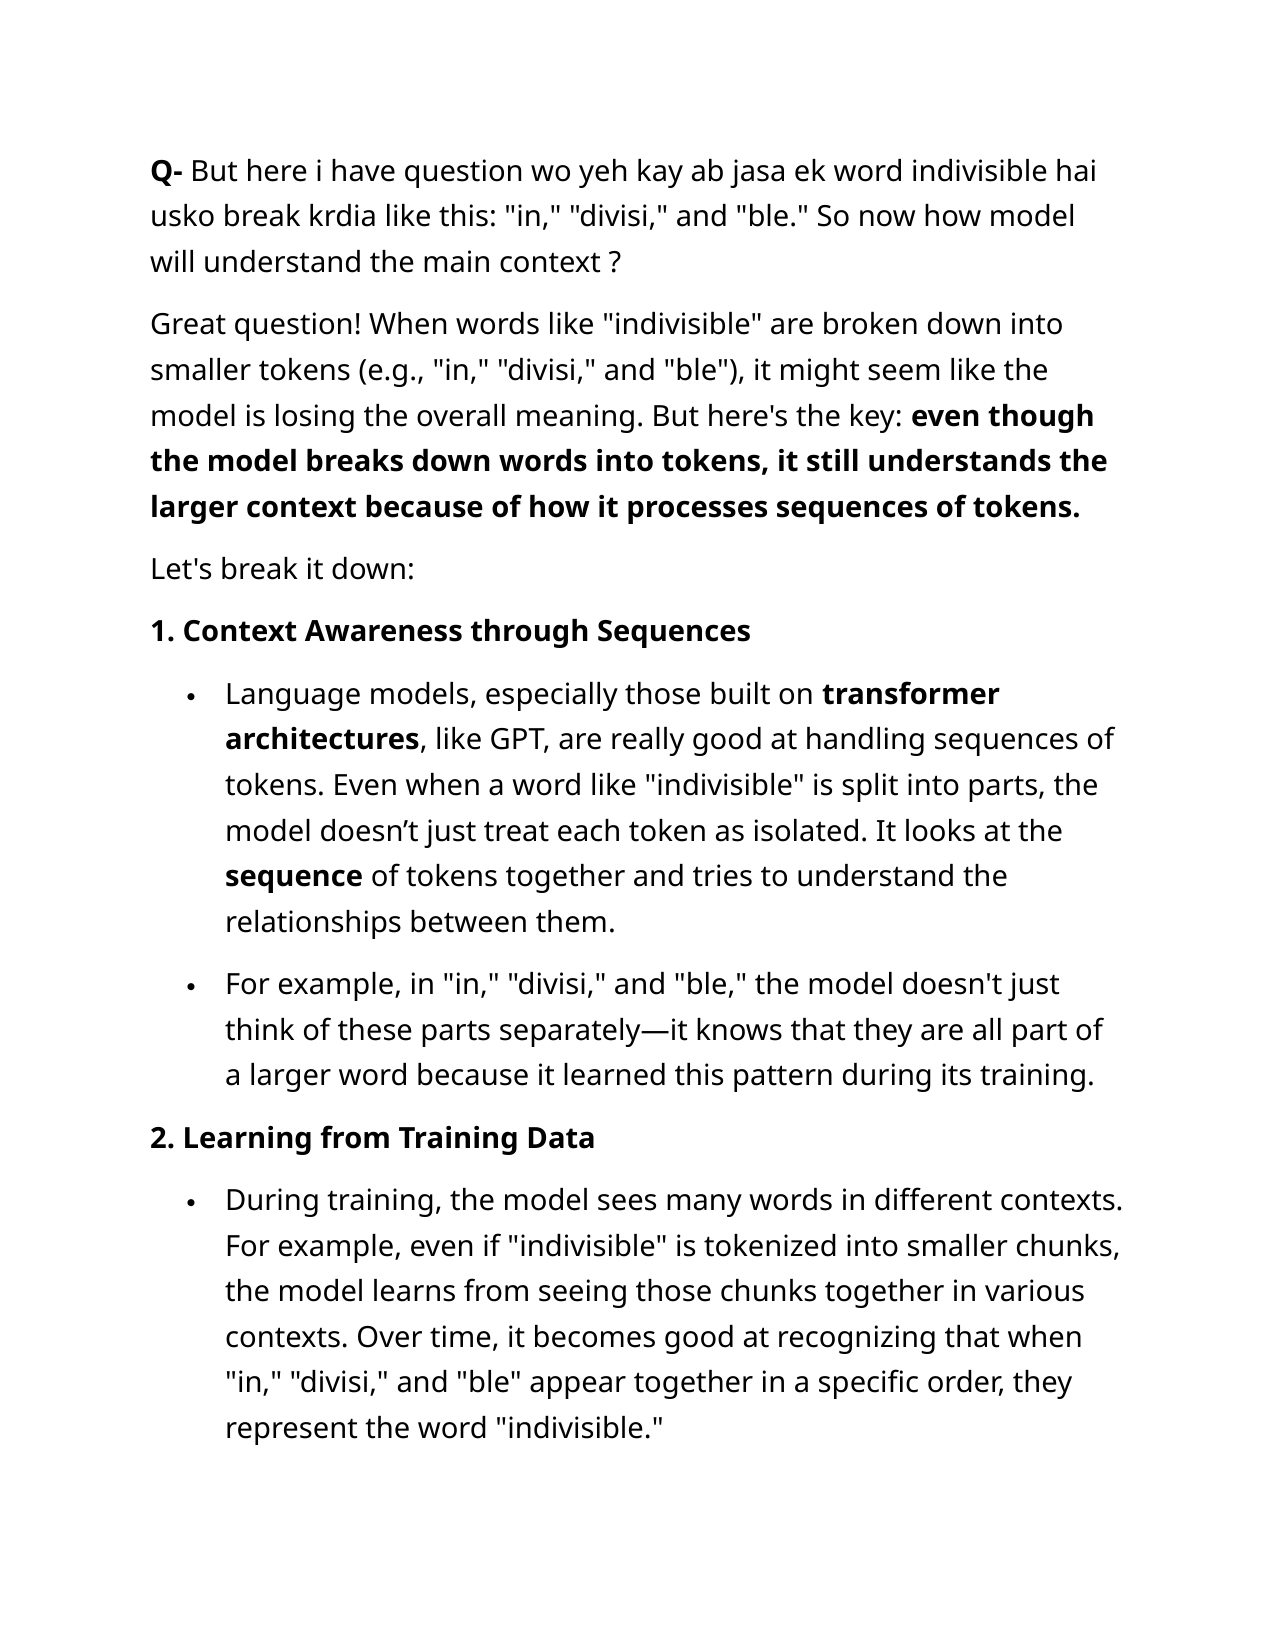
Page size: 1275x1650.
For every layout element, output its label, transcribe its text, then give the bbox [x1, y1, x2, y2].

text Great question! When words like "indivisible" are broken down into smaller tokens (e.g., "in," "divisi," and "ble"), it might seem like the model is losing the overall meaning. But here's the key: even though the model breaks down words into tokens, it still understands the larger context because of how it processes sequences of tokens. [150, 303, 1125, 526]
text Q- But here i have question wo yeh kay ab jasa ek word indivisible hai usko break krdia like this: "in," "divisi," and "ble." So now how model will understand the main context ? [150, 150, 1125, 281]
text Let's break it down: [150, 548, 1125, 588]
text 2. Learning from Training Data [150, 1117, 1125, 1157]
list Language models, especially those built on transformer architectures, like GPT, are really good at handling sequences of tokens. Even when a word like "indivisible" is split into parts, the model doesn’t just treat each token as isolated. It looks at the sequence of tokens together and tries to understand the relationships between them. [187, 673, 1125, 941]
list During training, the model sees many words in different contexts. For example, even if "indivisible" is tokenized into smaller chunks, the model learns from seeing those chunks together in various contexts. Over time, it becomes good at recognizing that when "in," "divisi," and "ble" appear together in a specific order, they represent the word "indivisible." [187, 1179, 1125, 1447]
list For example, in "in," "divisi," and "ble," the model doesn't just think of these parts separately—it knows that they are all part of a larger word because it learned this pattern during its training. [187, 963, 1125, 1094]
text 1. Context Awareness through Sequences [150, 611, 1125, 650]
